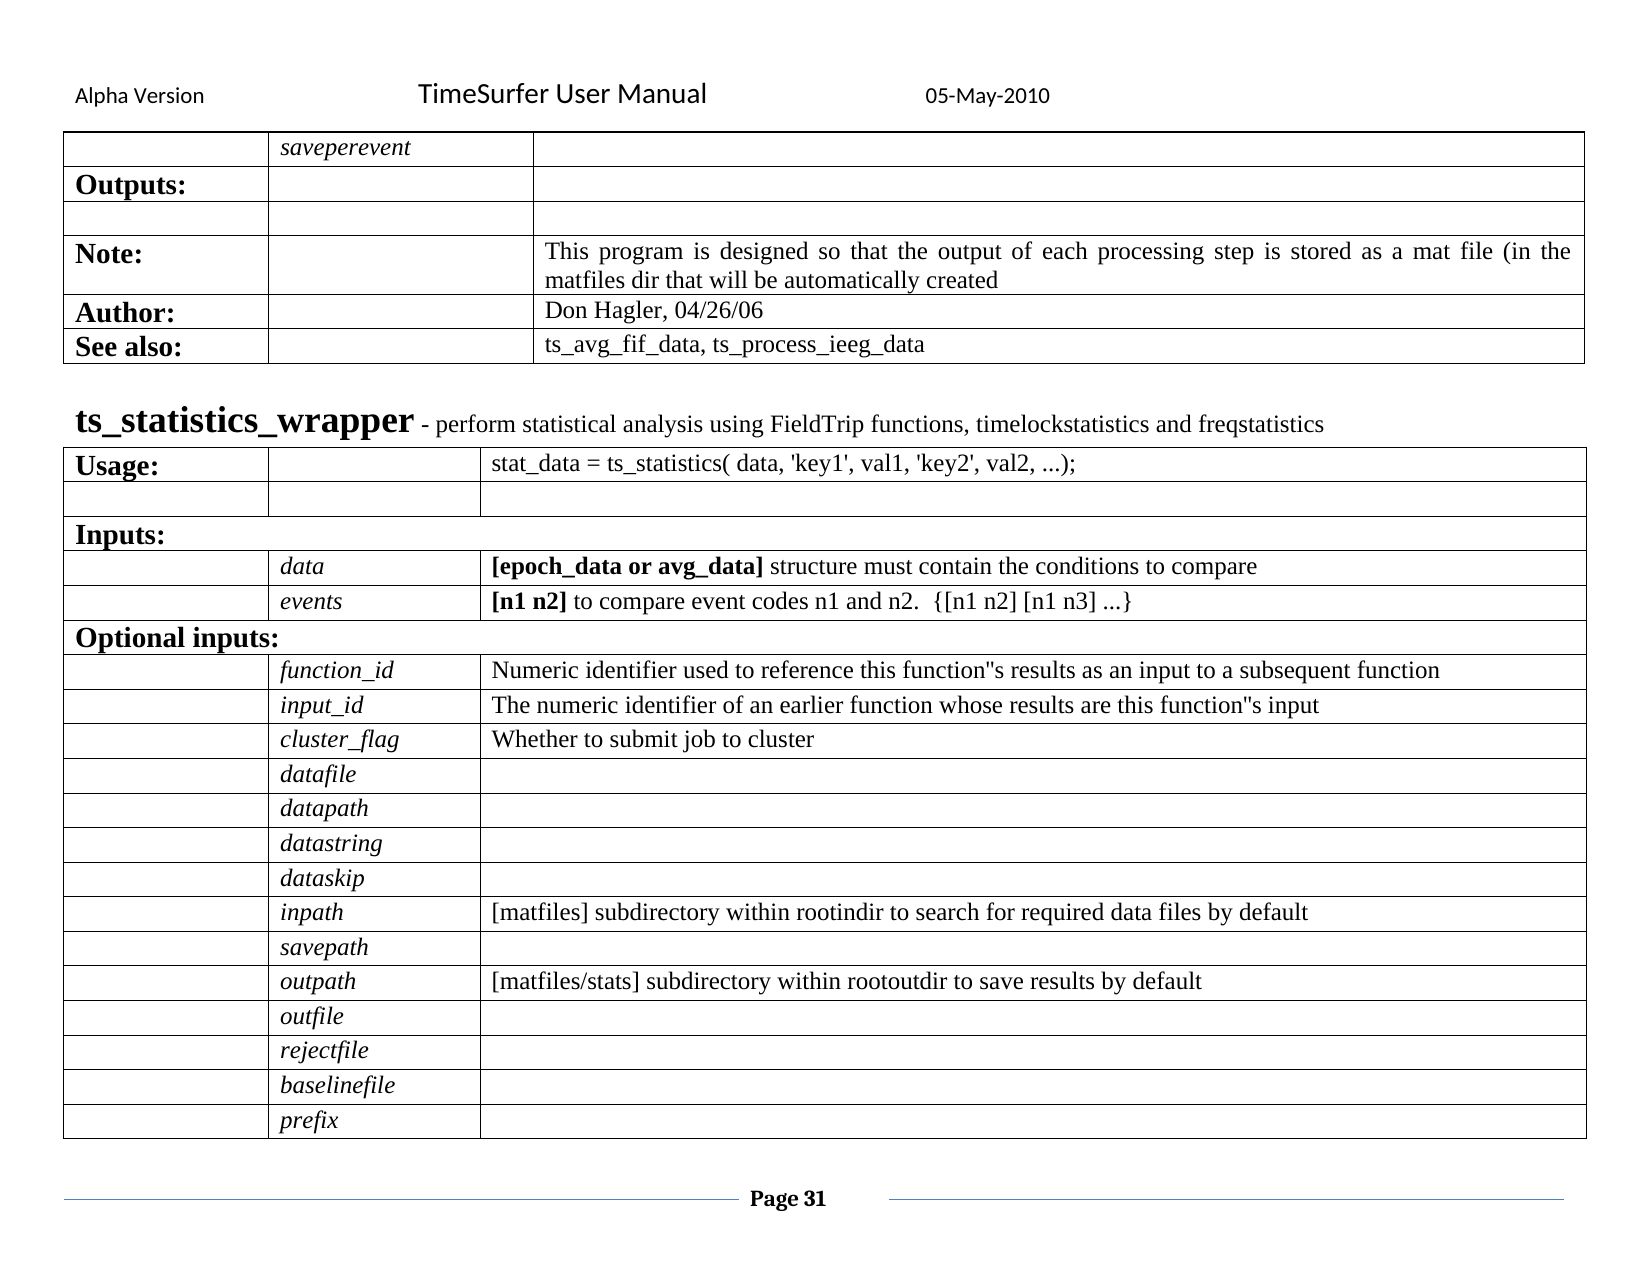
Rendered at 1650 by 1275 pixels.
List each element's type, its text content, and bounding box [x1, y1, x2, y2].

table_cell input_id [269, 690, 480, 723]
table_cell [64, 932, 268, 965]
table_cell [n1 n2] to compare event codes n1 and n2. {[n1 n2] [n1 n3] ...} [481, 586, 1586, 619]
table_cell See also: [64, 329, 268, 363]
table_cell [481, 932, 1586, 965]
table_cell events [269, 586, 480, 619]
table_cell [269, 295, 533, 328]
table_cell [481, 1036, 1586, 1069]
table_cell [64, 759, 268, 792]
table_cell [269, 202, 533, 235]
table_cell [64, 133, 268, 166]
table_cell [64, 1070, 268, 1104]
table_cell [481, 482, 1586, 516]
table_cell [269, 167, 533, 201]
table_header Usage: [64, 448, 268, 481]
table_cell [481, 1105, 1586, 1138]
table_cell [481, 828, 1586, 862]
table_cell [481, 1070, 1586, 1104]
table_cell [64, 794, 268, 827]
table_cell savepath [269, 932, 480, 965]
table_cell [64, 655, 268, 689]
table_cell Whether to submit job to cluster [481, 724, 1586, 758]
table_cell Author: [64, 295, 268, 328]
table_cell This program is designed so that the output of each processing step is stored as a mat file (in the matfiles dir that will be automatically created [534, 236, 1584, 294]
table_cell [64, 690, 268, 723]
table_cell [matfiles/stats] subdirectory within rootoutdir to save results by default [481, 966, 1586, 1000]
table_cell Optional inputs: [64, 621, 1586, 654]
table_cell [64, 1036, 268, 1069]
table_cell prefix [269, 1105, 480, 1138]
table_cell Numeric identifier used to reference this function''s results as an input to a subsequent function [481, 655, 1586, 689]
table_cell [epoch_data or avg_data] structure must contain the conditions to compare [481, 551, 1586, 585]
table_cell [64, 551, 268, 585]
table_cell [64, 586, 268, 619]
table_cell Outputs: [64, 167, 268, 201]
table_cell [64, 202, 268, 235]
table_cell saveperevent [269, 133, 533, 166]
table_cell [481, 863, 1586, 896]
text ts_statistics_wrapper - perform statistical analysis using FieldTrip functions, timelockstatistics and freqstatistics [75, 397, 1575, 440]
table_cell [269, 236, 533, 294]
table_cell [534, 167, 1584, 201]
table_cell [64, 897, 268, 931]
table_cell rejectfile [269, 1036, 480, 1069]
table_cell [481, 1001, 1586, 1034]
table_cell [64, 828, 268, 862]
table_cell The numeric identifier of an earlier function whose results are this function''s input [481, 690, 1586, 723]
table_cell [64, 1105, 268, 1138]
table_cell [269, 329, 533, 363]
table_cell cluster_flag [269, 724, 480, 758]
table_cell dataskip [269, 863, 480, 896]
table_cell datafile [269, 759, 480, 792]
table_cell Inputs: [64, 517, 1586, 550]
table_cell [64, 863, 268, 896]
table_cell function_id [269, 655, 480, 689]
table_cell data [269, 551, 480, 585]
table_cell [481, 759, 1586, 792]
table_cell [534, 202, 1584, 235]
table_cell Note: [64, 236, 268, 294]
table_cell [64, 724, 268, 758]
table_cell outfile [269, 1001, 480, 1034]
table_cell ts_avg_fif_data, ts_process_ieeg_data [534, 329, 1584, 363]
table_cell [matfiles] subdirectory within rootindir to search for required data files by default [481, 897, 1586, 931]
table_header stat_data = ts_statistics( data, 'key1', val1, 'key2', val2, ...); [481, 448, 1586, 481]
table_cell [64, 1001, 268, 1034]
table_cell baselinefile [269, 1070, 480, 1104]
table_header [269, 448, 480, 481]
table_cell datastring [269, 828, 480, 862]
table_cell inpath [269, 897, 480, 931]
table_cell outpath [269, 966, 480, 1000]
table_cell Don Hagler, 04/26/06 [534, 295, 1584, 328]
table_cell [64, 966, 268, 1000]
table_cell datapath [269, 794, 480, 827]
table_cell [534, 133, 1584, 166]
table_cell [481, 794, 1586, 827]
table_cell [269, 482, 480, 516]
table_cell [64, 482, 268, 516]
